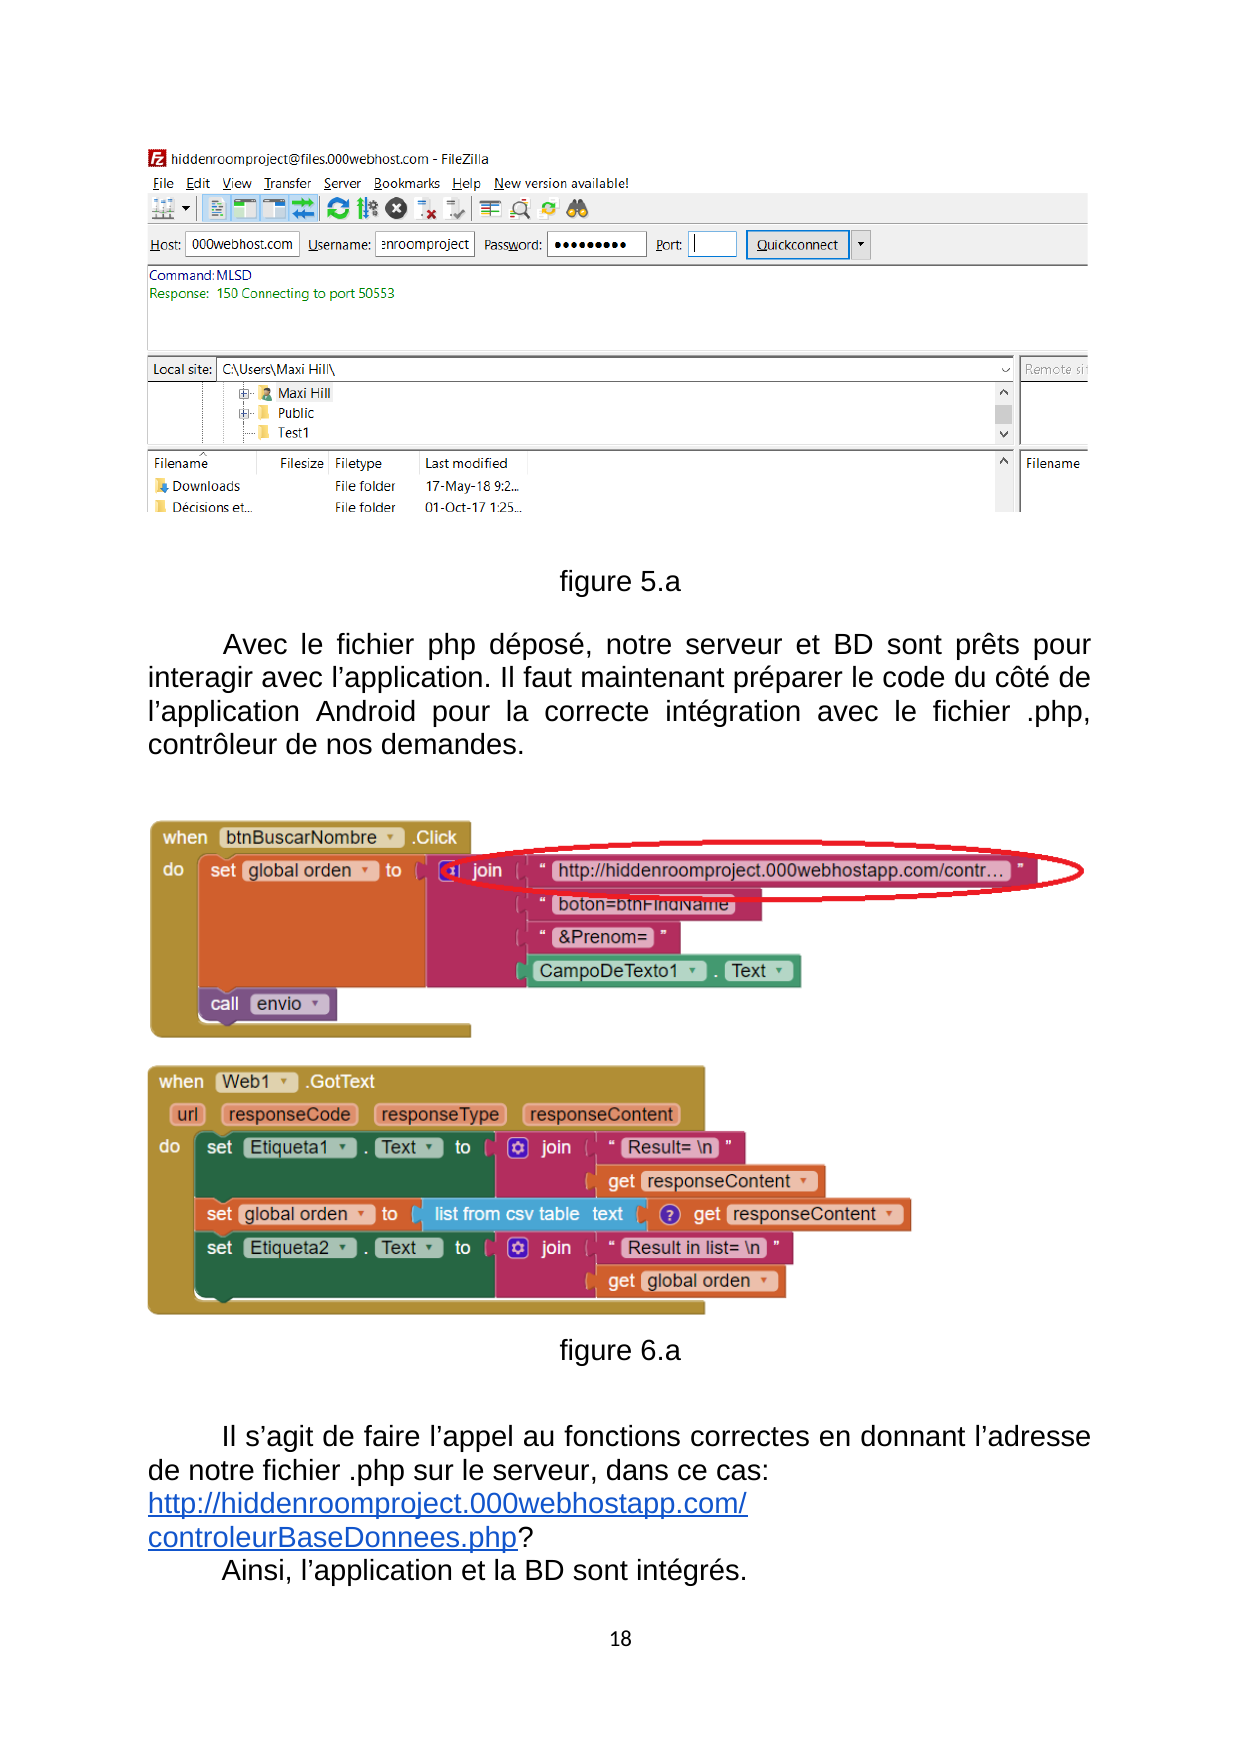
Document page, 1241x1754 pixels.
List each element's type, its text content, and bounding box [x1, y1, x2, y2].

text figure 5.a [148, 564, 1093, 598]
text figure 6.a [148, 1333, 1093, 1366]
picture [147, 813, 1088, 1333]
picture [147, 147, 1088, 512]
text Il s’agit de faire l’appel au fonctions correctes en donnant l’adresse de notre fichier .php sur le serveur, dans ce cas: [148, 1419, 1093, 1486]
text http://hiddenroomproject.000webhostapp.com/controleurBaseDonnees.php? [148, 1486, 1093, 1553]
text Avec le fichier php déposé, notre serveur et BD sont prêts pour interagir avec l’application. Il faut maintenant préparer le code du côté de l’application Android pour la correcte intégration avec le fichier .php, contrôleur de nos demandes. [148, 627, 1093, 761]
text Ainsi, l’application et la BD sont intégrés. [148, 1553, 1093, 1587]
